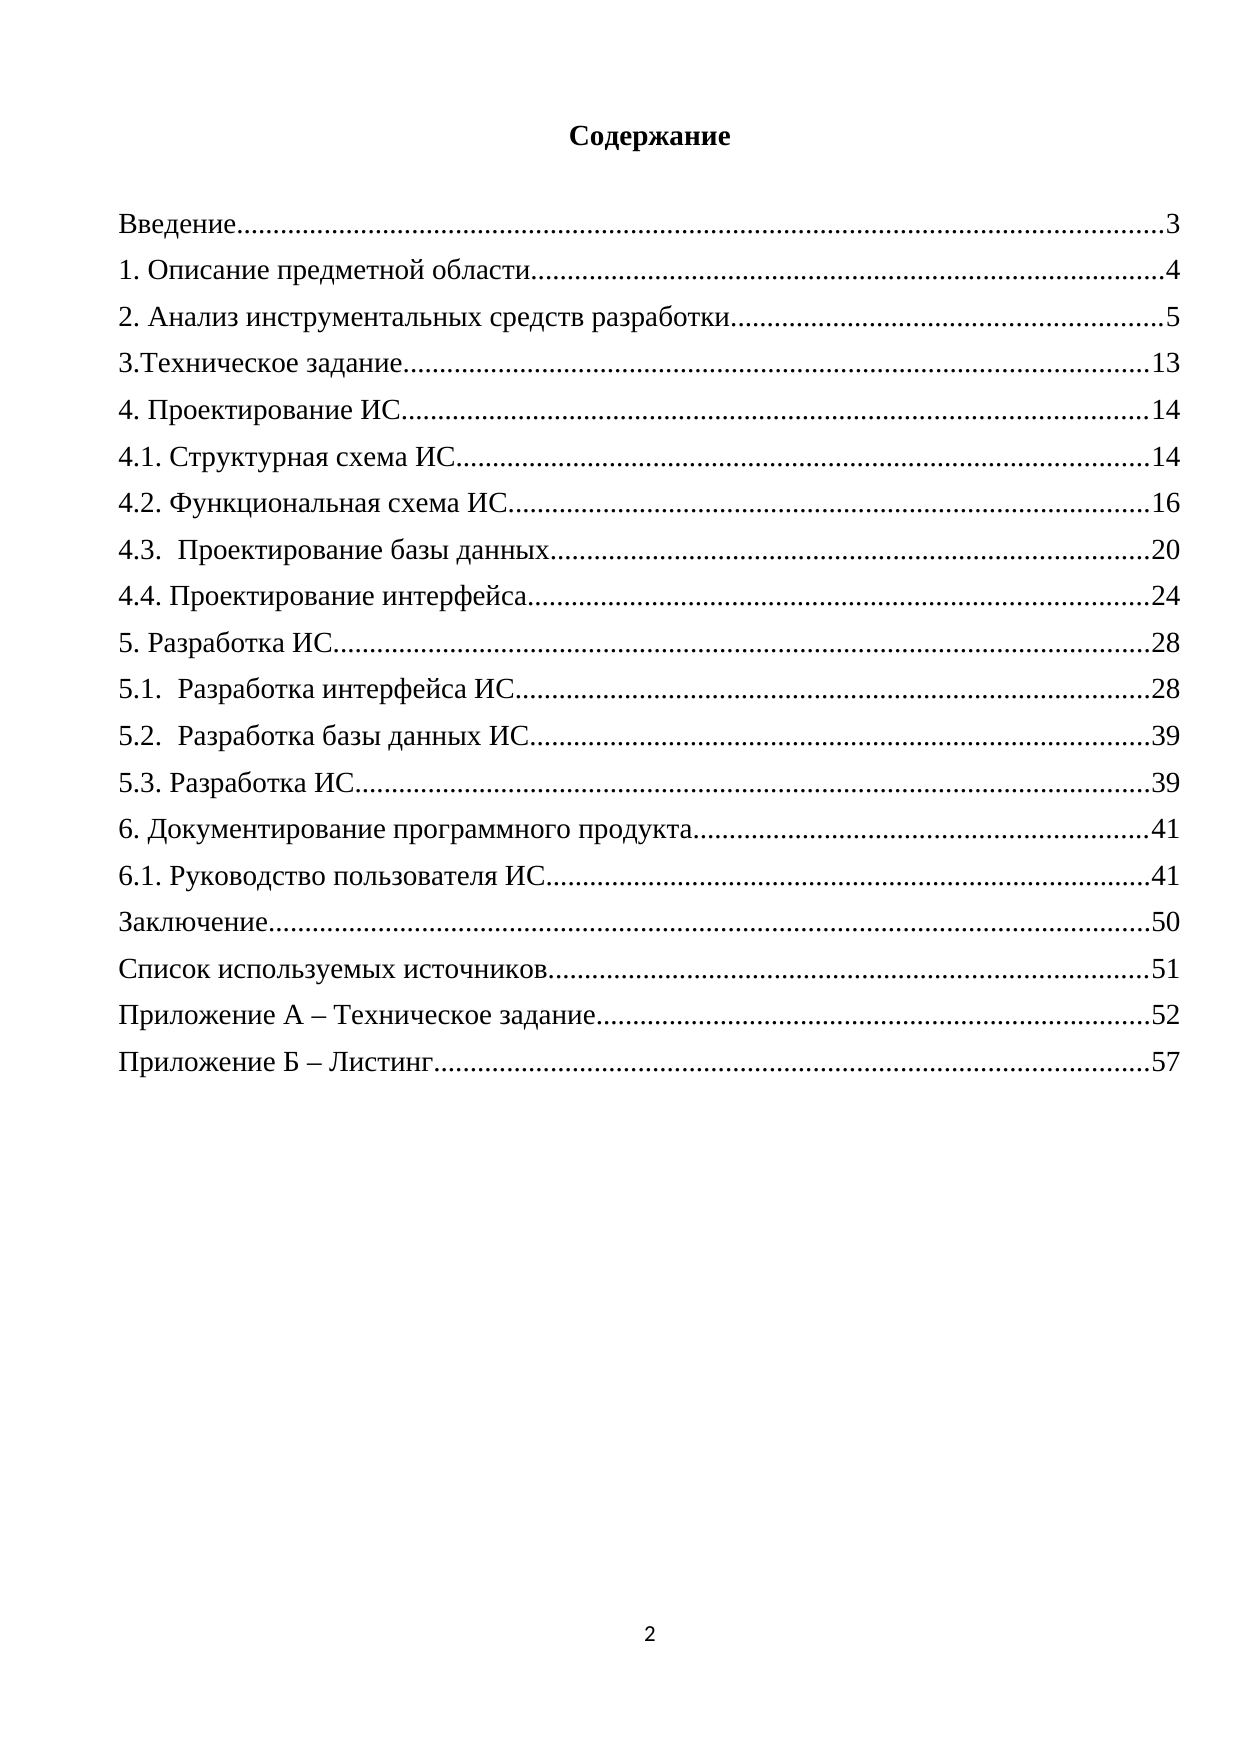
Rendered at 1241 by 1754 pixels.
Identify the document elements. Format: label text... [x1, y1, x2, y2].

text 5. Разработка ИС 28 [333, 625, 1181, 658]
text 4. Проектирование ИС 14 [401, 392, 1181, 426]
text 2. Анализ инструментальных средств разработки 5 [730, 299, 1181, 333]
subtitle Содержание [118, 118, 1181, 152]
text 4.3. Проектирование базы данных 20 [550, 532, 1181, 565]
text 4.4. Проектирование интерфейса 24 [118, 578, 1181, 612]
text 4.2. Функциональная схема ИС 16 [508, 485, 1181, 519]
text Приложение А – Техническое задание 52 [118, 997, 1181, 1031]
text 5.1. Разработка интерфейса ИС 28 [515, 672, 1181, 705]
text 6.1. Руководство пользователя ИС 41 [546, 858, 1181, 891]
text Приложение Б – Листинг 57 [118, 1044, 1181, 1078]
text 5.2. Разработка базы данных ИС 39 [529, 718, 1181, 752]
text 5.3. Разработка ИС 39 [354, 765, 1181, 798]
text 6. Документирование программного продукта 41 [692, 811, 1181, 845]
text Список используемых источников 51 [548, 951, 1181, 984]
text 1. Описание предметной области 4 [118, 252, 1181, 286]
text 3.Техническое задание 13 [403, 346, 1181, 379]
text Введение 3 [118, 206, 1181, 239]
text 4.1. Структурная схема ИС 14 [456, 439, 1181, 472]
text 5.1. Разработка интерфейса ИС 28 [118, 672, 177, 705]
text 5.2. Разработка базы данных ИС 39 [118, 718, 177, 752]
text Заключение 50 [118, 904, 1181, 938]
